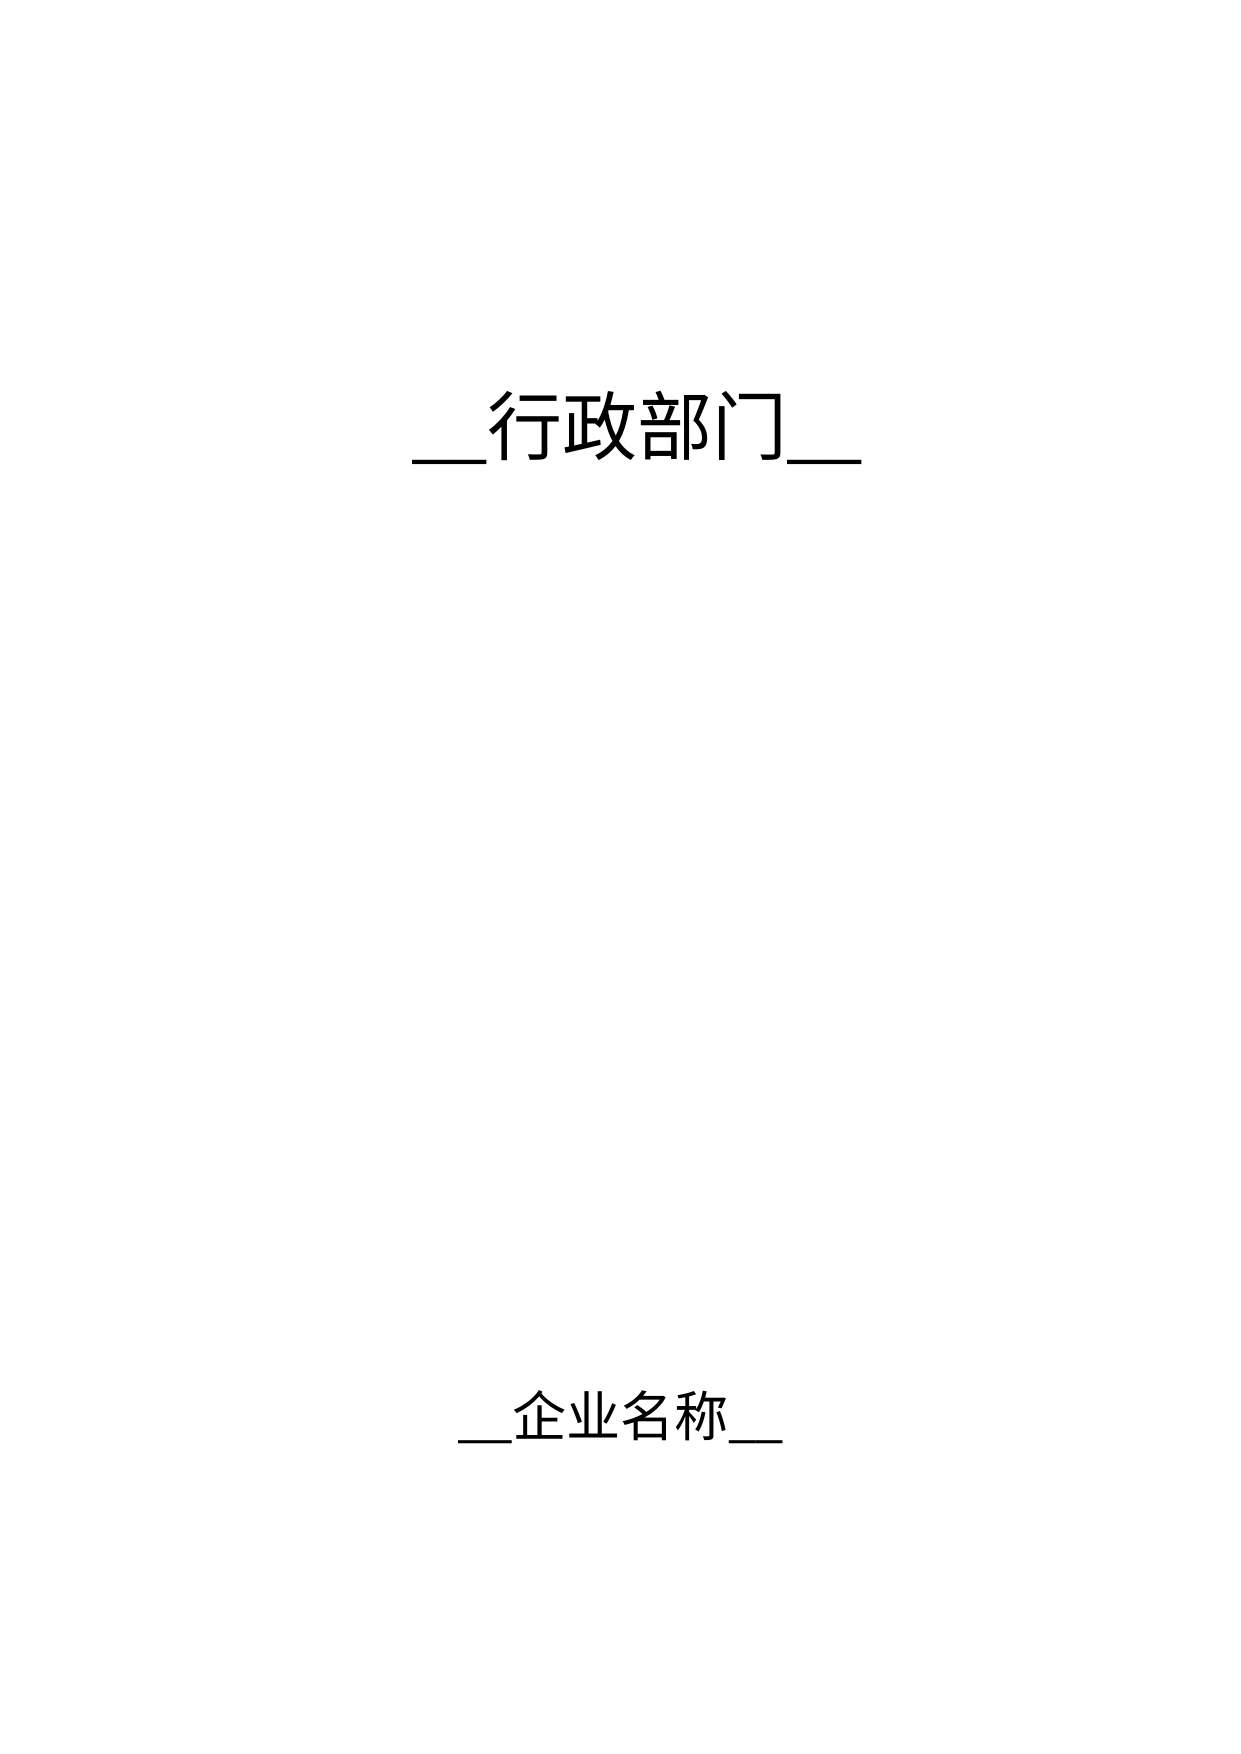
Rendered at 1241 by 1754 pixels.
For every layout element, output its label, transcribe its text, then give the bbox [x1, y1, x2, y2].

text __行政部门__ [187, 357, 1053, 487]
text __企业名称__ [187, 1364, 1053, 1462]
